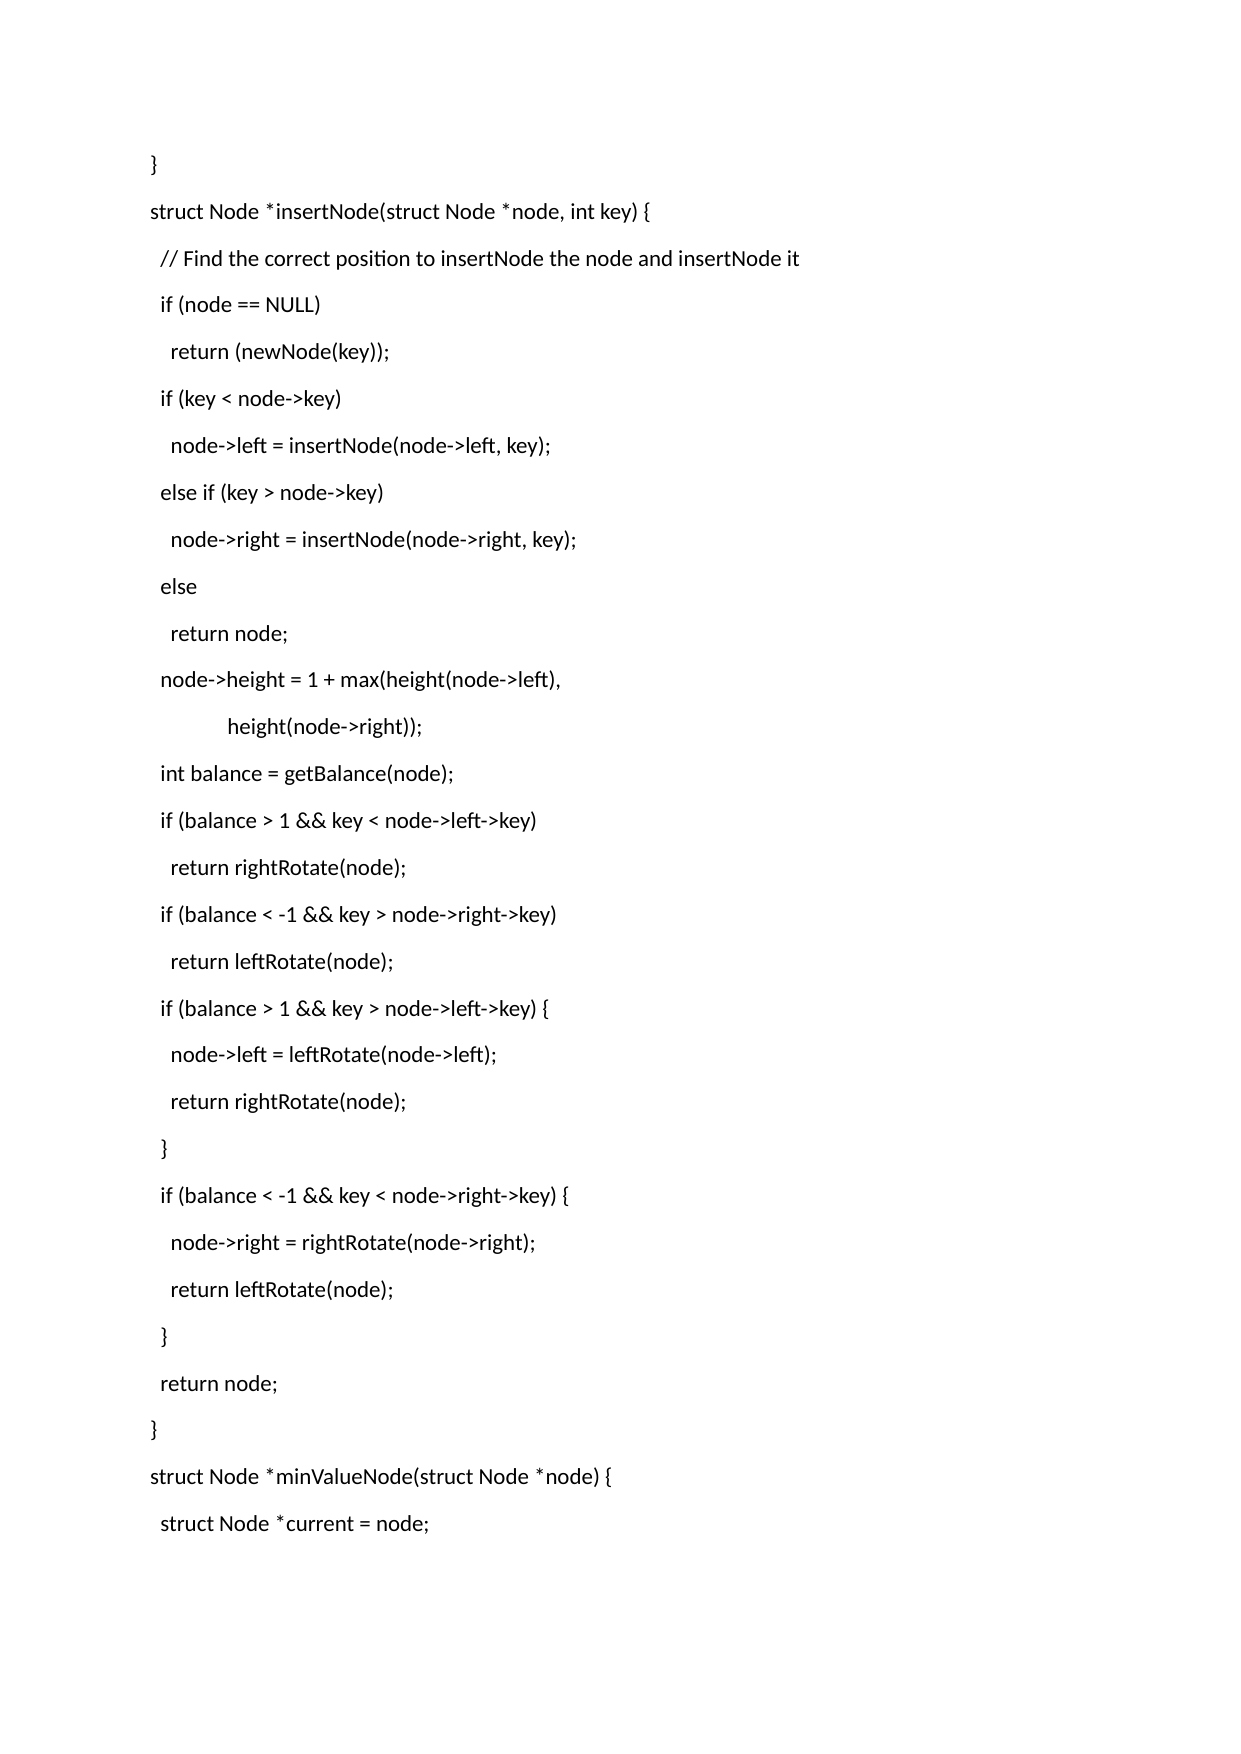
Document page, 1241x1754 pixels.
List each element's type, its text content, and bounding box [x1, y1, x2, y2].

text return rightRotate(node); [150, 1087, 1090, 1116]
text else [150, 572, 1090, 600]
text struct Node *minValueNode(struct Node *node) { [150, 1462, 1090, 1491]
text struct Node *insertNode(struct Node *node, int key) { [150, 197, 1090, 225]
text return leftRotate(node); [150, 947, 1090, 975]
text return node; [150, 619, 1090, 647]
text if (balance < -1 && key < node->right->key) { [150, 1181, 1090, 1209]
text int balance = getBalance(node); [150, 759, 1090, 787]
text if (balance > 1 && key > node->left->key) { [150, 994, 1090, 1022]
text node->height = 1 + max(height(node->left), [150, 666, 1090, 694]
text } [150, 1322, 1090, 1350]
text node->right = insertNode(node->right, key); [150, 525, 1090, 553]
text } [150, 150, 1090, 178]
text node->right = rightRotate(node->right); [150, 1228, 1090, 1256]
text return node; [150, 1369, 1090, 1397]
text return leftRotate(node); [150, 1275, 1090, 1303]
text if (key < node->key) [150, 384, 1090, 412]
text else if (key > node->key) [150, 478, 1090, 506]
text node->left = insertNode(node->left, key); [150, 431, 1090, 459]
text if (node == NULL) [150, 291, 1090, 319]
text struct Node *current = node; [150, 1509, 1090, 1537]
text } [150, 1134, 1090, 1162]
text return rightRotate(node); [150, 853, 1090, 881]
text return (newNode(key)); [150, 337, 1090, 366]
text } [150, 1416, 1090, 1444]
text if (balance > 1 && key < node->left->key) [150, 806, 1090, 834]
text // Find the correct position to insertNode the node and insertNode it [150, 244, 1090, 272]
text node->left = leftRotate(node->left); [150, 1041, 1090, 1069]
text if (balance < -1 && key > node->right->key) [150, 900, 1090, 928]
text height(node->right)); [150, 712, 1090, 741]
